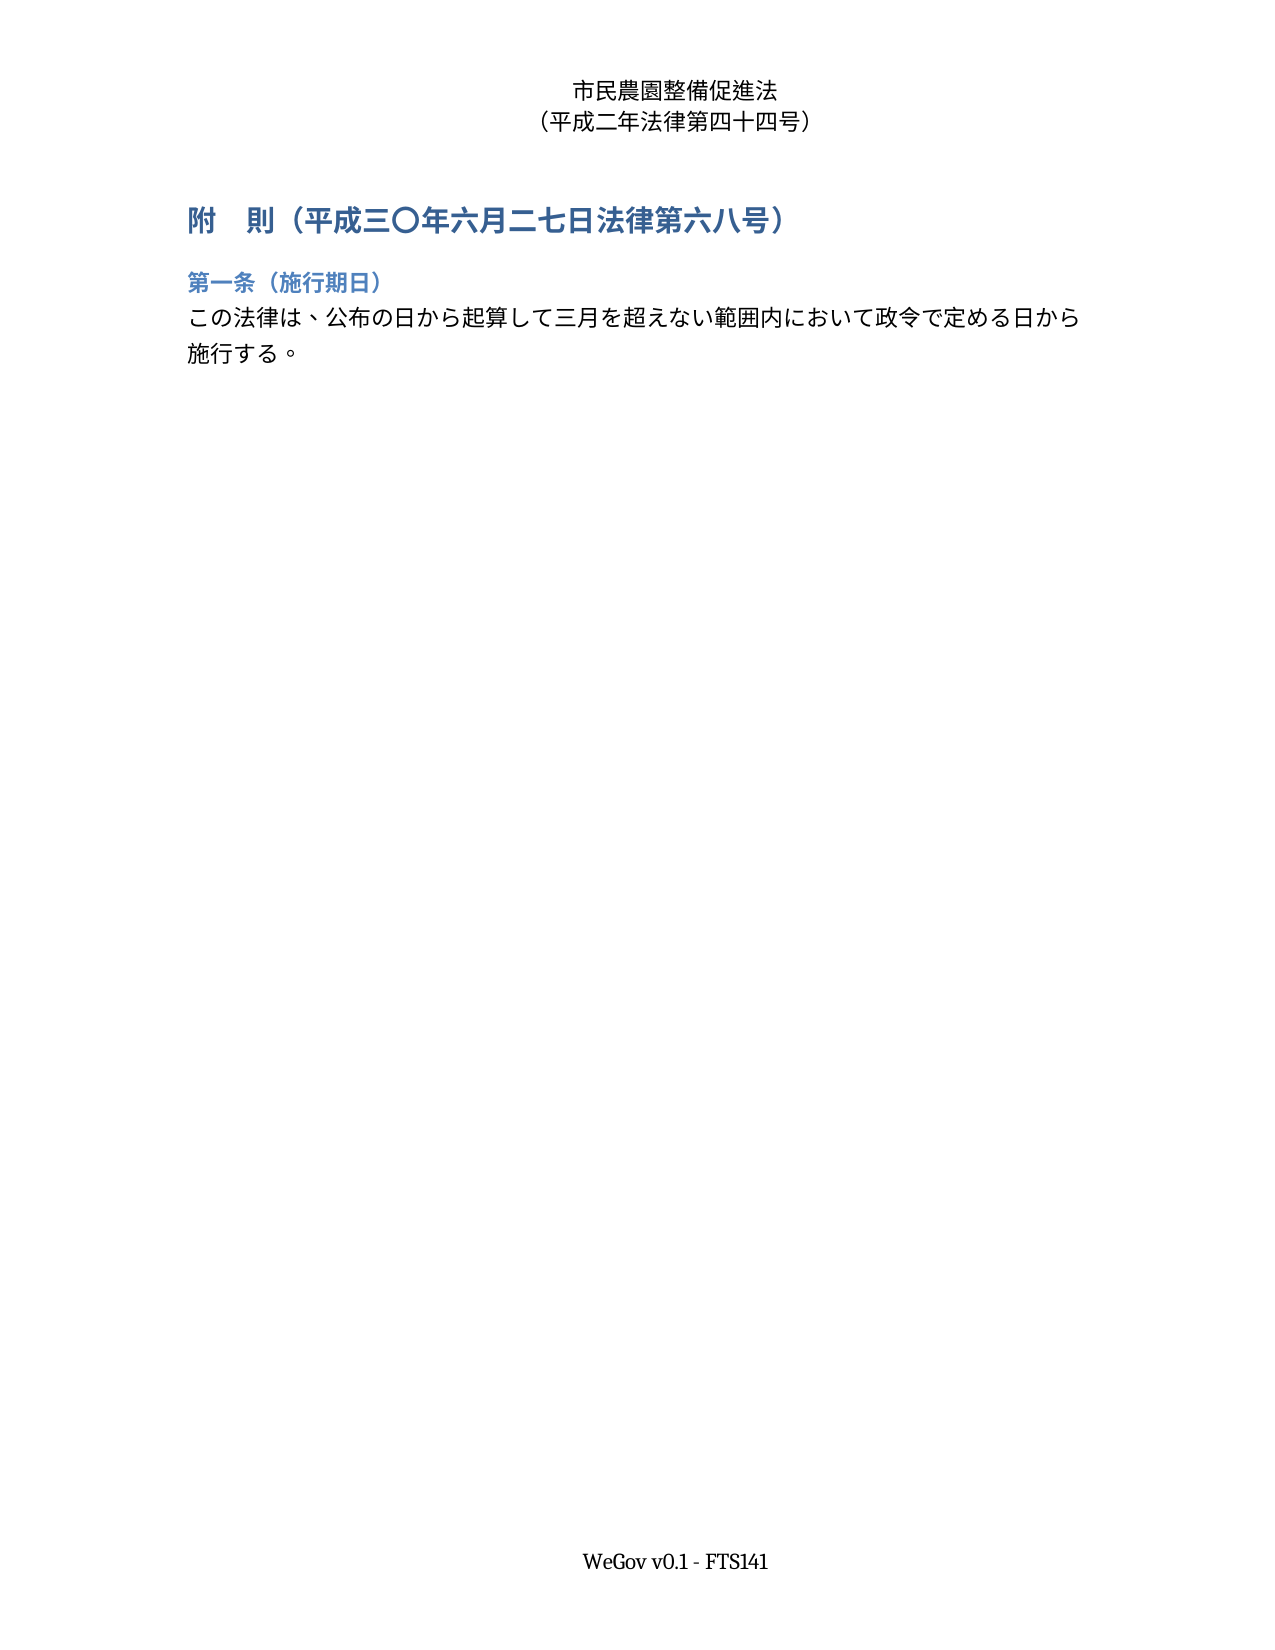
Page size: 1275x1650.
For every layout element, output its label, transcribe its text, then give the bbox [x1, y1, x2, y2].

subtitle 附 則（平成三〇年六月二七日法律第六八号） [187, 200, 1087, 240]
text この法律は、公布の日から起算して三月を超えない範囲内において政令で定める日から施行する。 [187, 302, 1087, 369]
subtitle 第一条（施行期日） [187, 266, 1087, 298]
